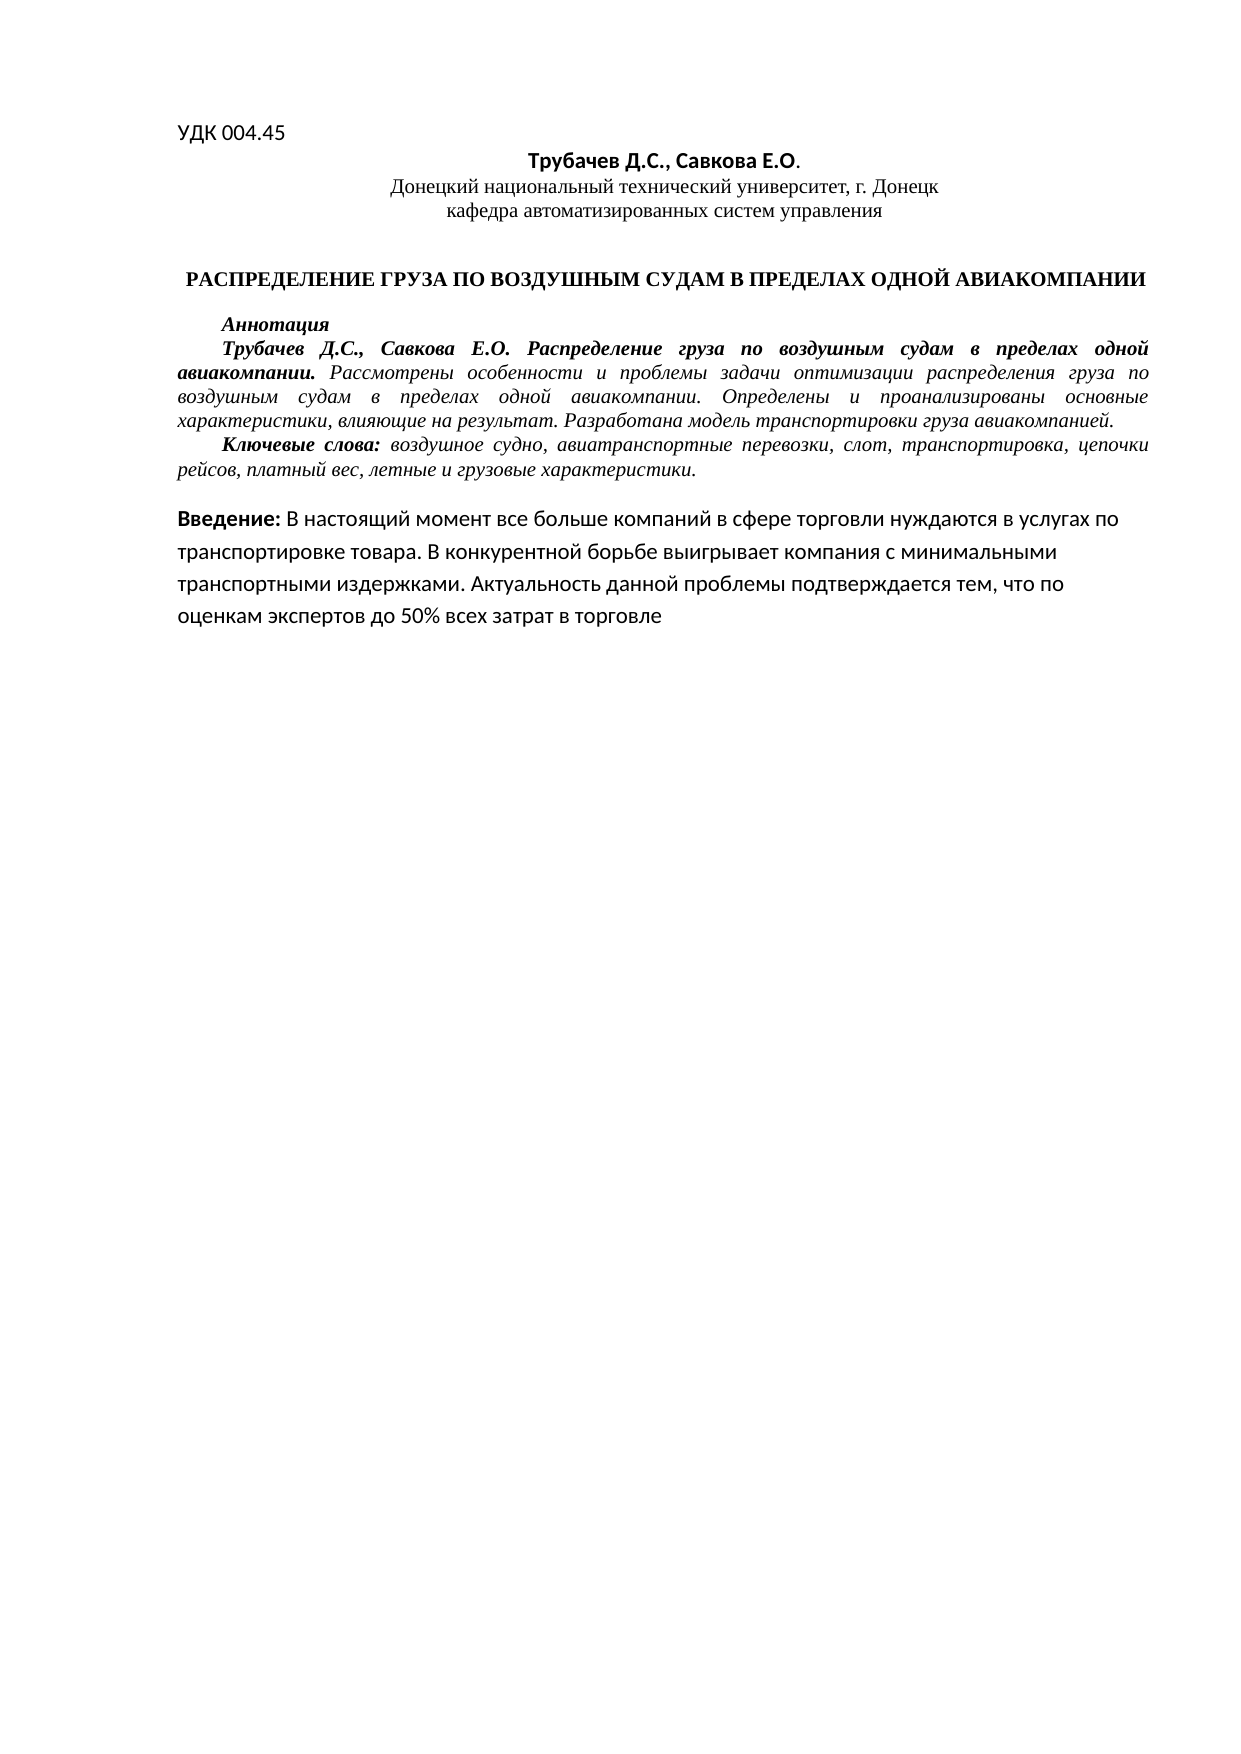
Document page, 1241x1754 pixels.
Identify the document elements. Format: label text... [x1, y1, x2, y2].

text Донецкий национальный технический университет, г. Донецк [177, 174, 1152, 198]
text Трубачев Д.С., Савкова Е.О. [177, 146, 1152, 174]
text РАСПРЕДЕЛЕНИЕ ГРУЗА ПО ВОЗДУШНЫМ СУДАМ В ПРЕДЕЛАХ ОДНОЙ АВИАКОМПАНИИ [177, 267, 1155, 291]
text Ключевые слова: воздушное судно, авиатранспортные перевозки, слот, транспортировка, цепочки рейсов, платный вес, летные и грузовые характеристики. [177, 432, 1152, 481]
text Трубачев Д.С., Савкова Е.О. Распределение груза по воздушным судам в пределах одной авиакомпании. Рассмотрены особенности и проблемы задачи оптимизации распределения груза по воздушным судам в пределах одной авиакомпании. Определены и проанализированы основные характеристики, влияющие на результат. Разработана модель транспортировки груза авиакомпанией. [177, 336, 1152, 432]
text УДК 004.45 [177, 118, 1152, 146]
text Введение: В настоящий момент все больше компаний в сфере торговли нуждаются в услугах по транспортировке товара. В конкурентной борьбе выигрывает компания с минимальными транспортными издержками. Актуальность данной проблемы подтверждается тем, что по оценкам экспертов до 50% всех затрат в торговле [177, 504, 1152, 629]
text кафедра автоматизированных систем управления [177, 198, 1152, 222]
text Аннотация [177, 312, 1152, 336]
